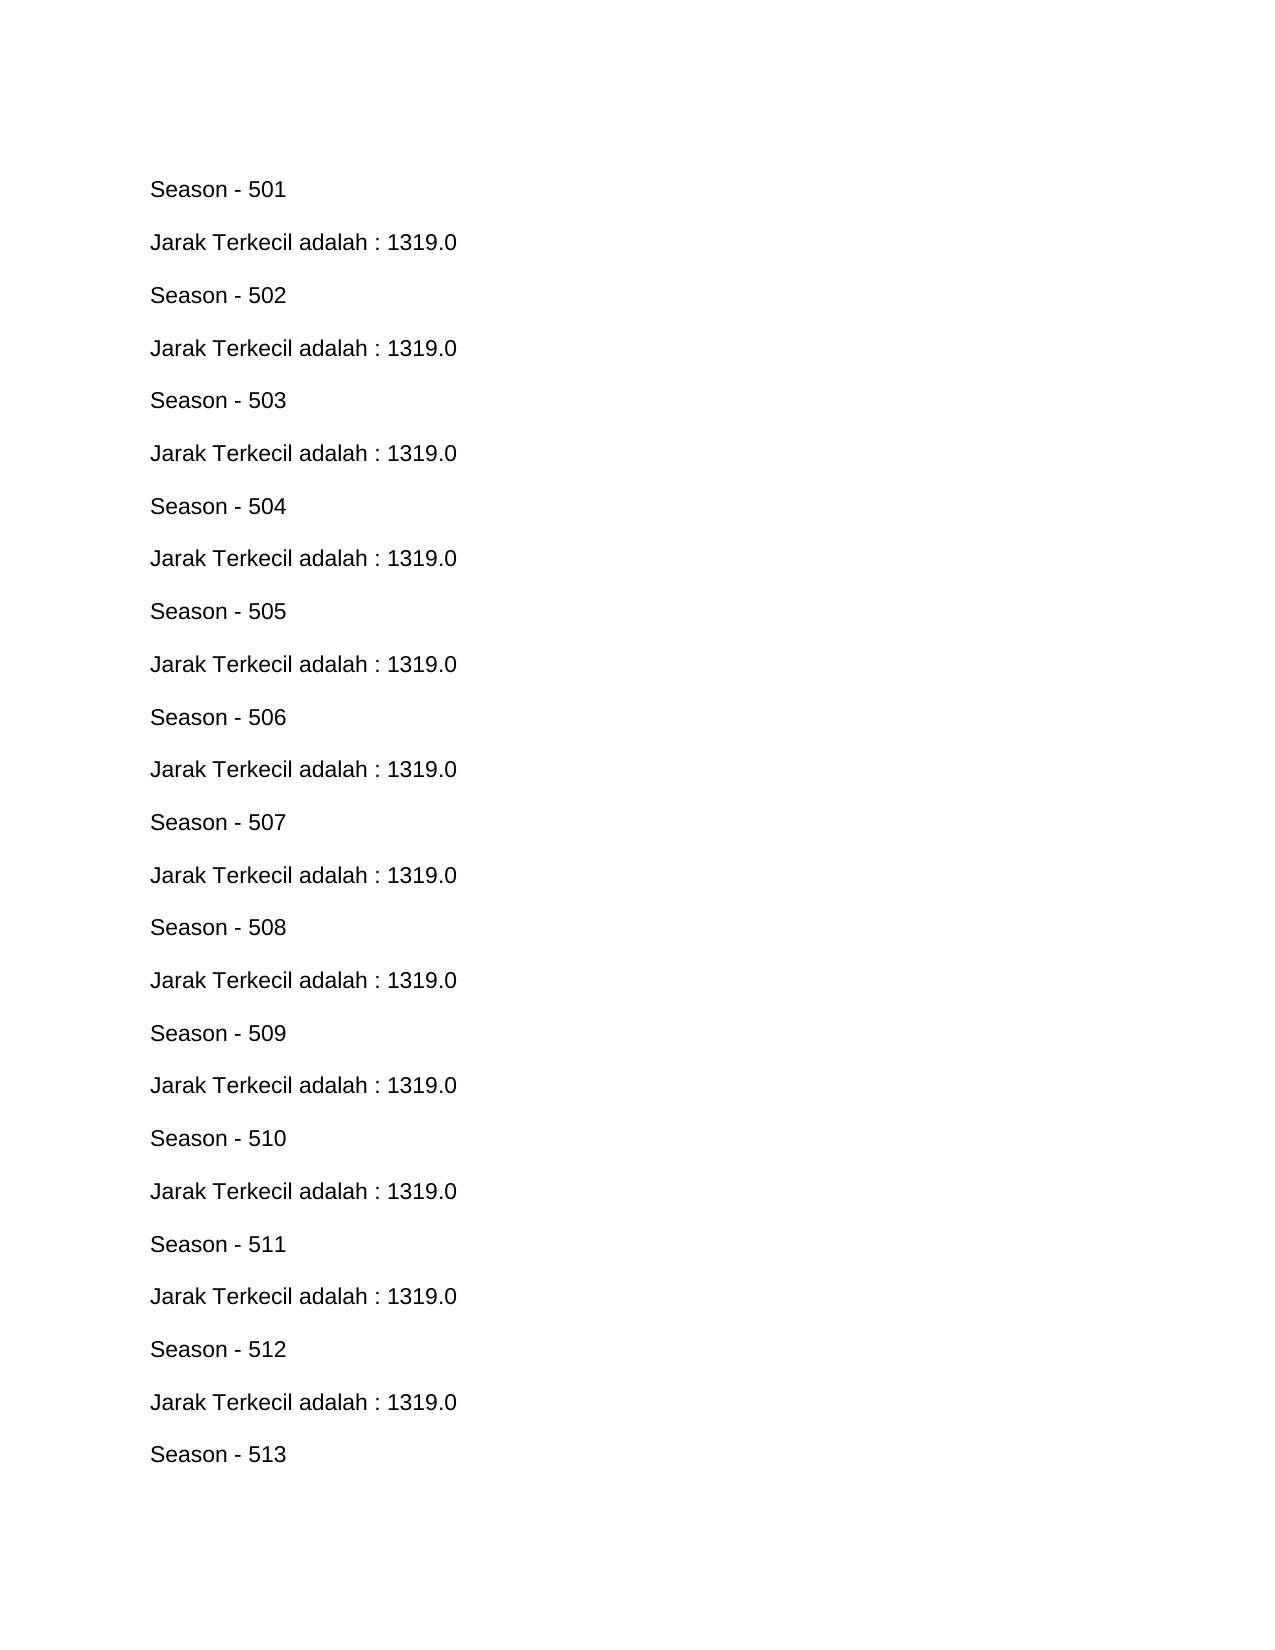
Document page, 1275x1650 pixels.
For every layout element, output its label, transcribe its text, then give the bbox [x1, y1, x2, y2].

text Season - 501 [150, 176, 1125, 203]
text Jarak Terkecil adalah : 1319.0 [150, 756, 1125, 782]
text Jarak Terkecil adalah : 1319.0 [150, 651, 1125, 677]
text Season - 502 [150, 282, 1125, 308]
text Season - 508 [150, 914, 1125, 941]
text Season - 506 [150, 703, 1125, 730]
text Jarak Terkecil adalah : 1319.0 [150, 229, 1125, 255]
text Jarak Terkecil adalah : 1319.0 [150, 545, 1125, 572]
text Season - 510 [150, 1125, 1125, 1151]
text Season - 504 [150, 493, 1125, 519]
text Season - 505 [150, 598, 1125, 624]
text Jarak Terkecil adalah : 1319.0 [150, 1283, 1125, 1309]
text Season - 513 [150, 1441, 1125, 1468]
text Season - 512 [150, 1336, 1125, 1362]
text Jarak Terkecil adalah : 1319.0 [150, 967, 1125, 993]
text Jarak Terkecil adalah : 1319.0 [150, 1389, 1125, 1415]
text Season - 509 [150, 1020, 1125, 1046]
text Jarak Terkecil adalah : 1319.0 [150, 334, 1125, 361]
text Season - 503 [150, 387, 1125, 413]
text Jarak Terkecil adalah : 1319.0 [150, 1072, 1125, 1099]
text Season - 511 [150, 1231, 1125, 1257]
text Jarak Terkecil adalah : 1319.0 [150, 1178, 1125, 1204]
text Jarak Terkecil adalah : 1319.0 [150, 440, 1125, 466]
text Season - 507 [150, 809, 1125, 835]
text Jarak Terkecil adalah : 1319.0 [150, 862, 1125, 888]
